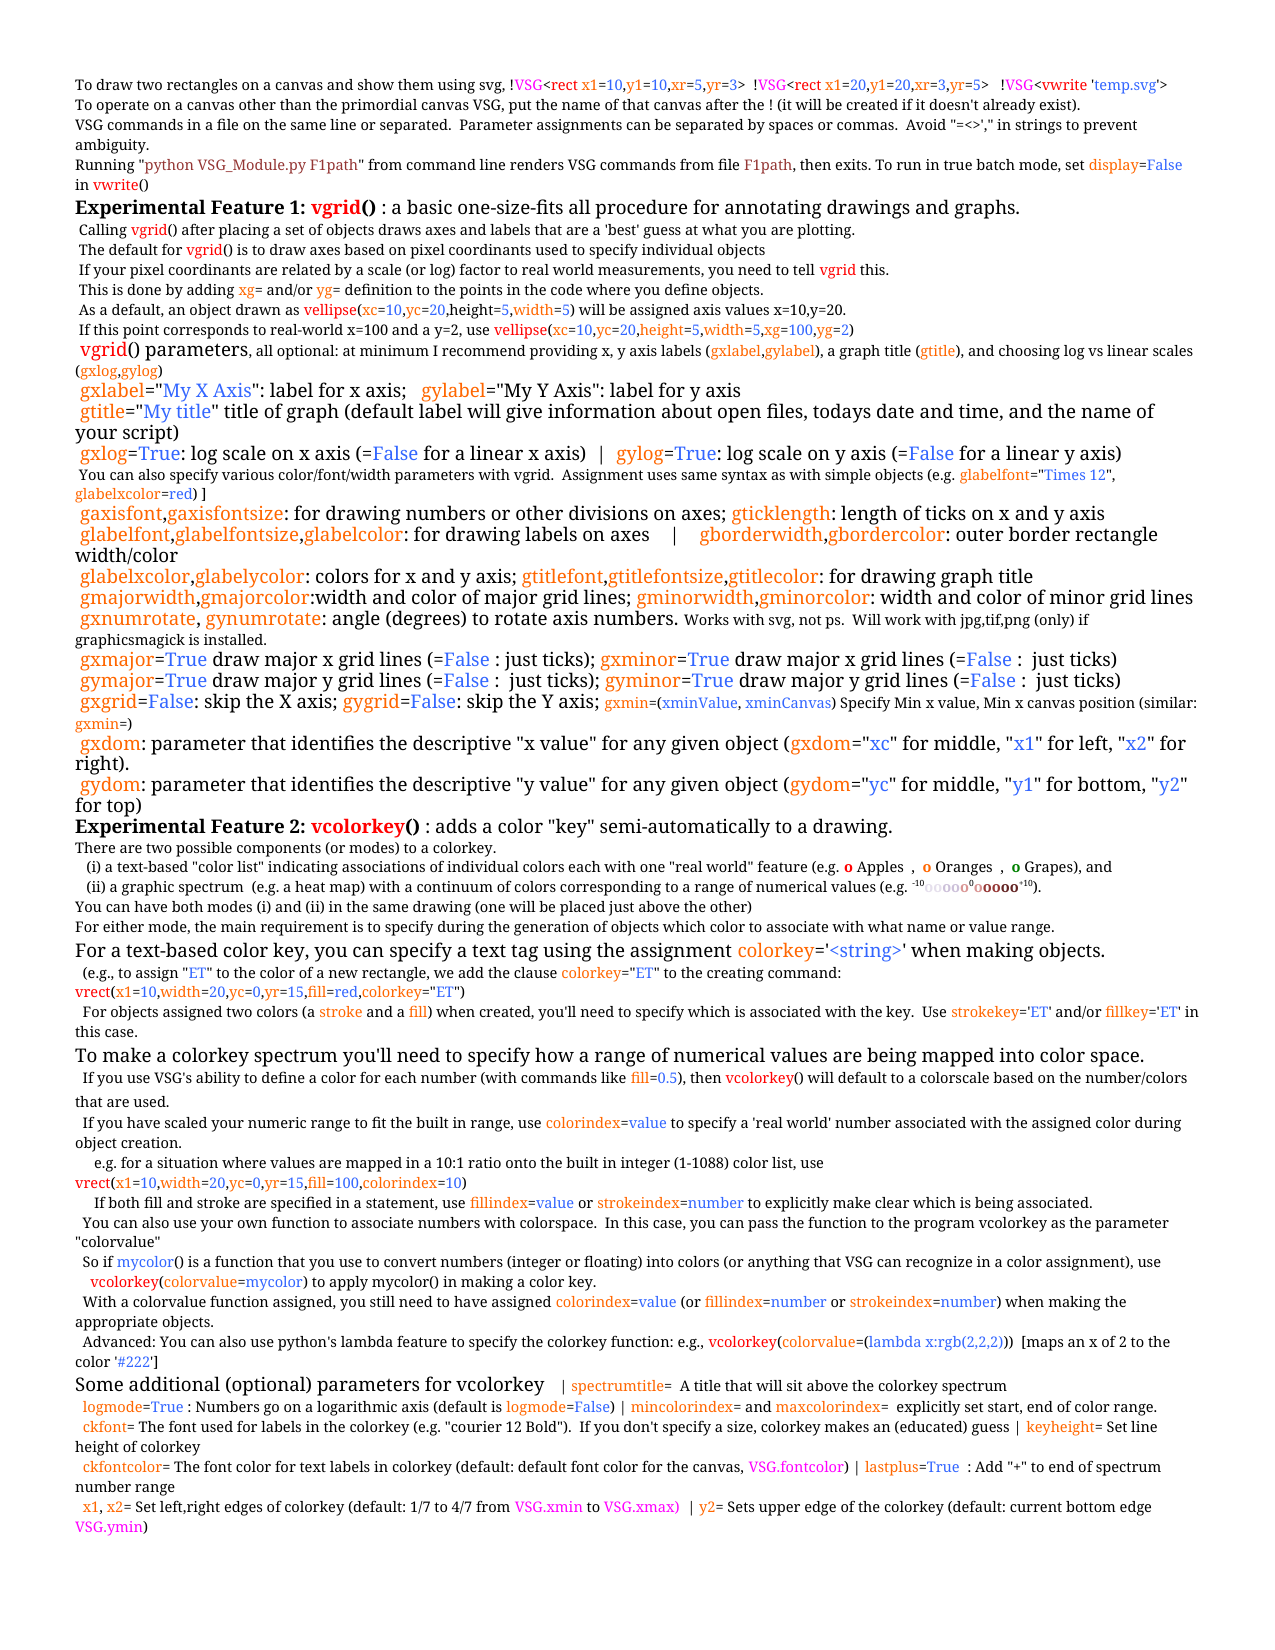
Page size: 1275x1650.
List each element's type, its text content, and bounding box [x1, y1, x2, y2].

text If you have scaled your numeric range to fit the built in range, use colorindex=value to specify a 'real world' number associated with the assigned color during object creation. [75, 1113, 1200, 1153]
text VSG commands in a file on the same line or separated. Parameter assignments can be separated by spaces or commas. Avoid "=<>'," in strings to prevent ambiguity. [75, 115, 1200, 154]
text To operate on a canvas other than the primordial canvas VSG, put the name of that canvas after the ! (it will be created if it doesn't already exist). [75, 95, 1200, 115]
text (ii) a graphic spectrum (e.g. a heat map) with a continuum of colors corresponding to a range of numerical values (e.g. -10ooooo0ooooo+10). [75, 877, 1200, 897]
text For either mode, the main requirement is to specify during the generation of objects which color to associate with what name or value range. [75, 917, 1200, 937]
text vcolorkey(colorvalue=mycolor) to apply mycolor() in making a color key. [75, 1272, 1200, 1292]
text gydom: parameter that identifies the descriptive "y value" for any given object (gydom="yc" for middle, "y1" for bottom, "y2" for top) [75, 775, 1200, 817]
text You can have both modes (i) and (ii) in the same drawing (one will be placed just above the other) [75, 897, 1200, 917]
text Some additional (optional) parameters for vcolorkey | spectrumtitle= A title that will sit above the colorkey spectrum [75, 1372, 1200, 1397]
text gxlabel="My X Axis": label for x axis; gylabel="My Y Axis": label for y axis [75, 381, 1200, 402]
text ckfont= The font used for labels in the colorkey (e.g. "courier 12 Bold"). If you don't specify a size, colorkey makes an (educated) guess | keyheight= Set line height of colorkey [75, 1417, 1200, 1457]
text If you use VSG's ability to define a color for each number (with commands like fill=0.5), then vcolorkey() will default to a colorscale based on the number/colors that are used. [75, 1067, 1200, 1113]
text Experimental Feature 1: vgrid() : a basic one-size-fits all procedure for annotating drawings and graphs. [75, 194, 1200, 220]
text ckfontcolor= The font color for text labels in colorkey (default: default font color for the canvas, VSG.fontcolor) | lastplus=True : Add "+" to end of spectrum number range [75, 1457, 1200, 1497]
text Experimental Feature 2: vcolorkey() : adds a color "key" semi-automatically to a drawing. [75, 817, 1200, 837]
text If your pixel coordinants are related by a scale (or log) factor to real world measurements, you need to tell vgrid this. [75, 260, 1200, 279]
text For a text-based color key, you can specify a text tag using the assignment colorkey='<string>' when making objects. [75, 937, 1200, 962]
text Calling vgrid() after placing a set of objects draws axes and labels that are a 'best' guess at what you are plotting. [75, 220, 1200, 240]
text If this point corresponds to real-world x=100 and a y=2, use vellipse(xc=10,yc=20,height=5,width=5,xg=100,yg=2) [75, 319, 1200, 339]
text x1, x2= Set left,right edges of colorkey (default: 1/7 to 4/7 from VSG.xmin to VSG.xmax) | y2= Sets upper edge of the colorkey (default: current bottom edge VSG.ymin) [75, 1497, 1200, 1536]
text To make a colorkey spectrum you'll need to specify how a range of numerical values are being mapped into color space. [75, 1042, 1200, 1067]
text gtitle="My title" title of graph (default label will give information about open files, todays date and time, and the name of your script) [75, 402, 1200, 443]
text (i) a text-based "color list" indicating associations of individual colors each with one "real world" feature (e.g. o Apples , o Oranges , o Grapes), and [75, 857, 1200, 877]
text This is done by adding xg= and/or yg= definition to the points in the code where you define objects. [75, 279, 1200, 299]
text vgrid() parameters, all optional: at minimum I recommend providing x, y axis labels (gxlabel,gylabel), a graph title (gtitle), and choosing log vs linear scales (gxlog,gylog) [75, 339, 1200, 381]
text glabelfont,glabelfontsize,glabelcolor: for drawing labels on axes | gborderwidth,gbordercolor: outer border rectangle width/color [75, 525, 1200, 567]
text For objects assigned two colors (a stroke and a fill) when created, you'll need to specify which is associated with the key. Use strokekey='ET' and/or fillkey='ET' in this case. [75, 1002, 1200, 1042]
text To draw two rectangles on a canvas and show them using svg, !VSG<rect x1=10,y1=10,xr=5,yr=3> !VSG<rect x1=20,y1=20,xr=3,yr=5> !VSG<vwrite 'temp.svg'> [75, 75, 1200, 95]
text gxgrid=False: skip the X axis; gygrid=False: skip the Y axis; gxmin=(xminValue, xminCanvas) Specify Min x value, Min x canvas position (similar: gxmin=) [75, 692, 1200, 733]
text gmajorwidth,gmajorcolor:width and color of major grid lines; gminorwidth,gminorcolor: width and color of minor grid lines [75, 587, 1200, 608]
text You can also specify various color/font/width parameters with vgrid. Assignment uses same syntax as with simple objects (e.g. glabelfont="Times 12", glabelxcolor=red) ] [75, 464, 1200, 504]
text glabelxcolor,glabelycolor: colors for x and y axis; gtitlefont,gtitlefontsize,gtitlecolor: for drawing graph title [75, 567, 1200, 587]
text Running "python VSG_Module.py F1path" from command line renders VSG commands from file F1path, then exits. To run in true batch mode, set display=False in vwrite() [75, 154, 1200, 194]
text The default for vgrid() is to draw axes based on pixel coordinants used to specify individual objects [75, 240, 1200, 260]
text gxnumrotate, gynumrotate: angle (degrees) to rotate axis numbers. Works with svg, not ps. Will work with jpg,tif,png (only) if graphicsmagick is installed. [75, 608, 1200, 650]
text With a colorvalue function assigned, you still need to have assigned colorindex=value (or fillindex=number or strokeindex=number) when making the appropriate objects. [75, 1292, 1200, 1332]
text gxmajor=True draw major x grid lines (=False : just ticks); gxminor=True draw major x grid lines (=False : just ticks) [75, 650, 1200, 671]
text logmode=True : Numbers go on a logarithmic axis (default is logmode=False) | mincolorindex= and maxcolorindex= explicitly set start, end of color range. [75, 1397, 1200, 1417]
text gxlog=True: log scale on x axis (=False for a linear x axis) | gylog=True: log scale on y axis (=False for a linear y axis) [75, 443, 1200, 464]
text gxdom: parameter that identifies the descriptive "x value" for any given object (gxdom="xc" for middle, "x1" for left, "x2" for right). [75, 733, 1200, 775]
text If both fill and stroke are specified in a statement, use fillindex=value or strokeindex=number to explicitly make clear which is being associated. [75, 1192, 1200, 1212]
text There are two possible components (or modes) to a colorkey. [75, 837, 1200, 857]
text e.g. for a situation where values are mapped in a 10:1 ratio onto the built in integer (1-1088) color list, use vrect(x1=10,width=20,yc=0,yr=15,fill=100,colorindex=10) [75, 1153, 1200, 1192]
text gymajor=True draw major y grid lines (=False : just ticks); gyminor=True draw major y grid lines (=False : just ticks) [75, 671, 1200, 692]
text (e.g., to assign "ET" to the color of a new rectangle, we add the clause colorkey="ET" to the creating command: vrect(x1=10,width=20,yc=0,yr=15,fill=red,colorkey="ET") [75, 962, 1200, 1002]
text You can also use your own function to associate numbers with colorspace. In this case, you can pass the function to the program vcolorkey as the parameter "colorvalue" [75, 1212, 1200, 1252]
text As a default, an object drawn as vellipse(xc=10,yc=20,height=5,width=5) will be assigned axis values x=10,y=20. [75, 299, 1200, 319]
text gaxisfont,gaxisfontsize: for drawing numbers or other divisions on axes; gticklength: length of ticks on x and y axis [75, 504, 1200, 525]
text Advanced: You can also use python's lambda feature to specify the colorkey function: e.g., vcolorkey(colorvalue=(lambda x:rgb(2,2,2))) [maps an x of 2 to the color '#222'] [75, 1332, 1200, 1372]
text So if mycolor() is a function that you use to convert numbers (integer or floating) into colors (or anything that VSG can recognize in a color assignment), use [75, 1252, 1200, 1272]
